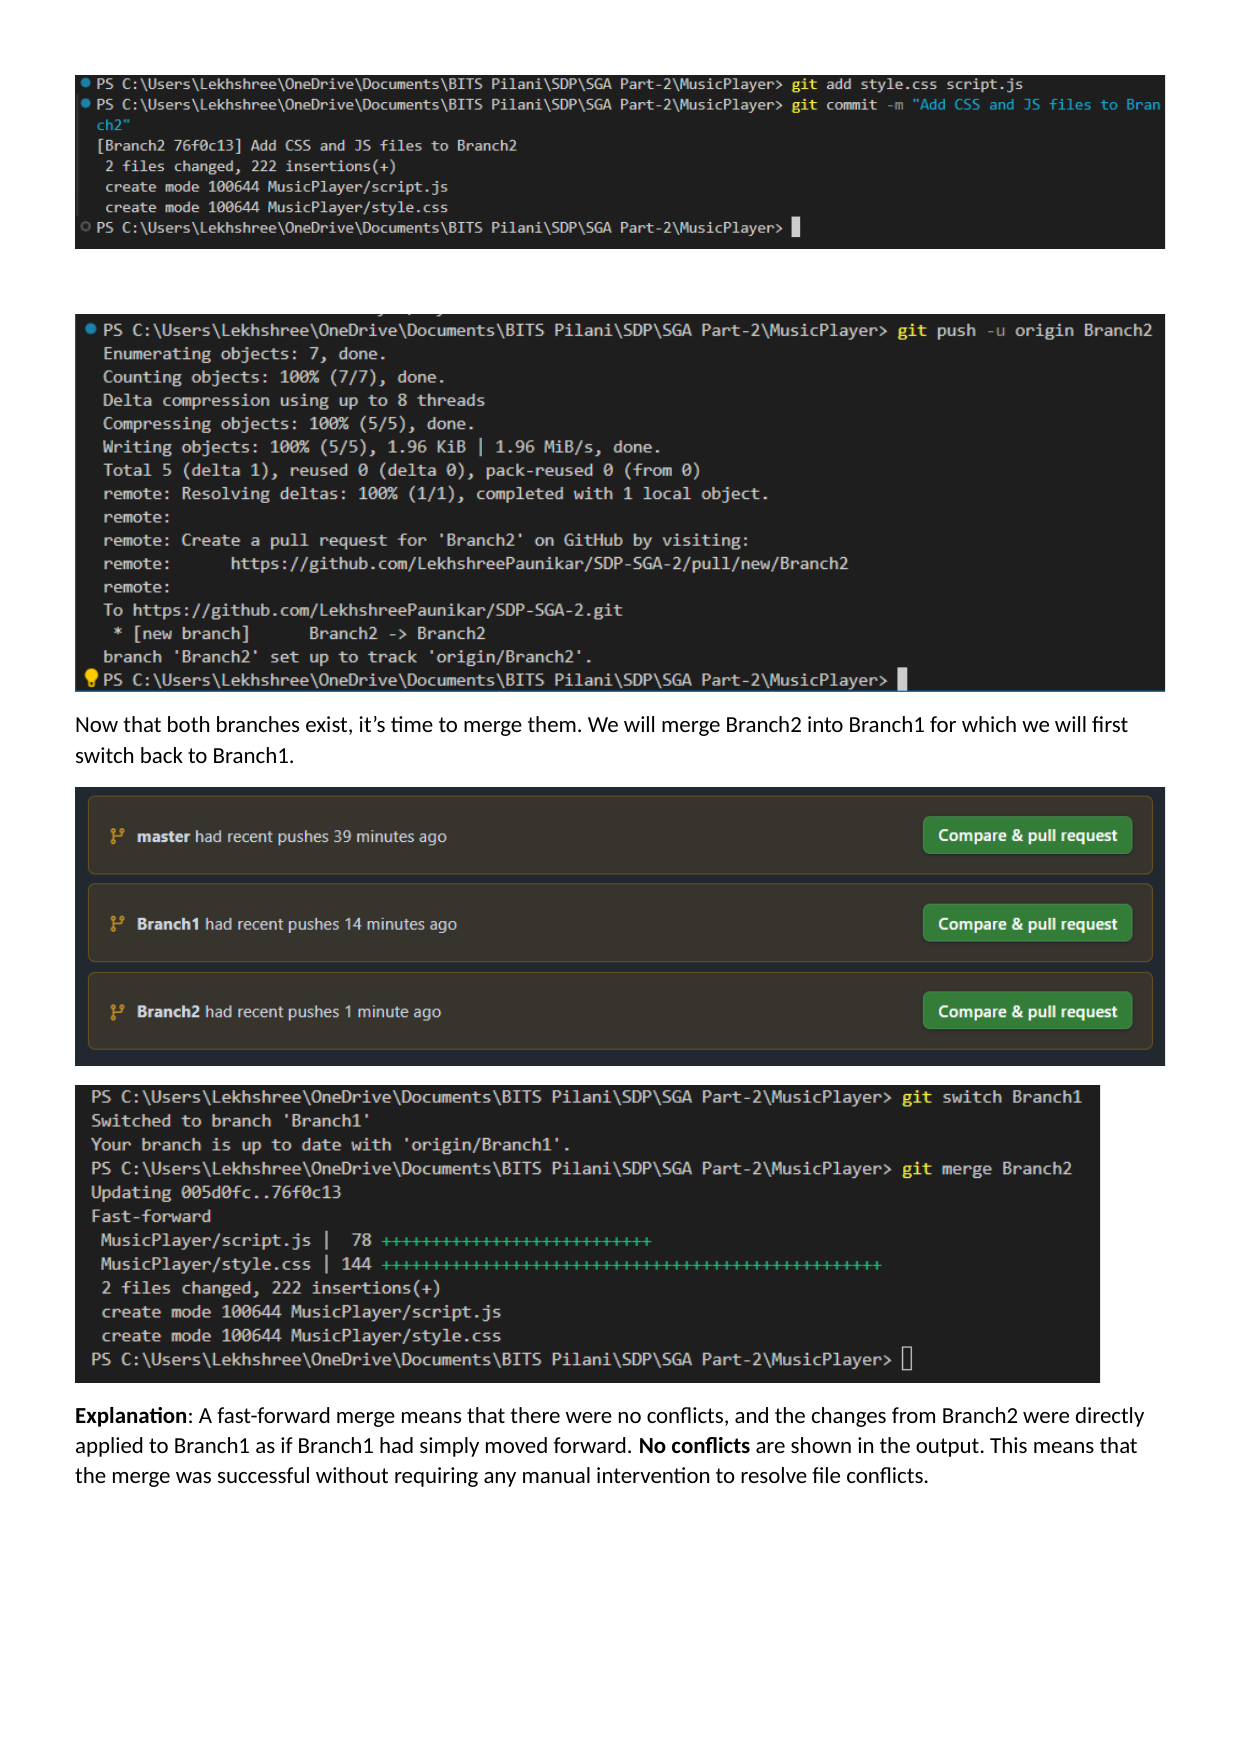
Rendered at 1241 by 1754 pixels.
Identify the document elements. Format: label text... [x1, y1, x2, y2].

picture [75, 787, 1166, 1066]
picture [75, 1085, 1100, 1383]
picture [75, 314, 1166, 692]
text Explanation: A fast-forward merge means that there were no conflicts, and the changes from Branch2 were directly applied to Branch1 as if Branch1 had simply moved forward. No conflicts are shown in the output. This means that the merge was successful without requiring any manual intervention to resolve file conflicts. [75, 1401, 1165, 1490]
text Now that both branches exist, it’s time to merge them. We will merge Branch2 into Branch1 for which we will first switch back to Branch1. [75, 711, 1165, 769]
picture [75, 75, 1166, 249]
